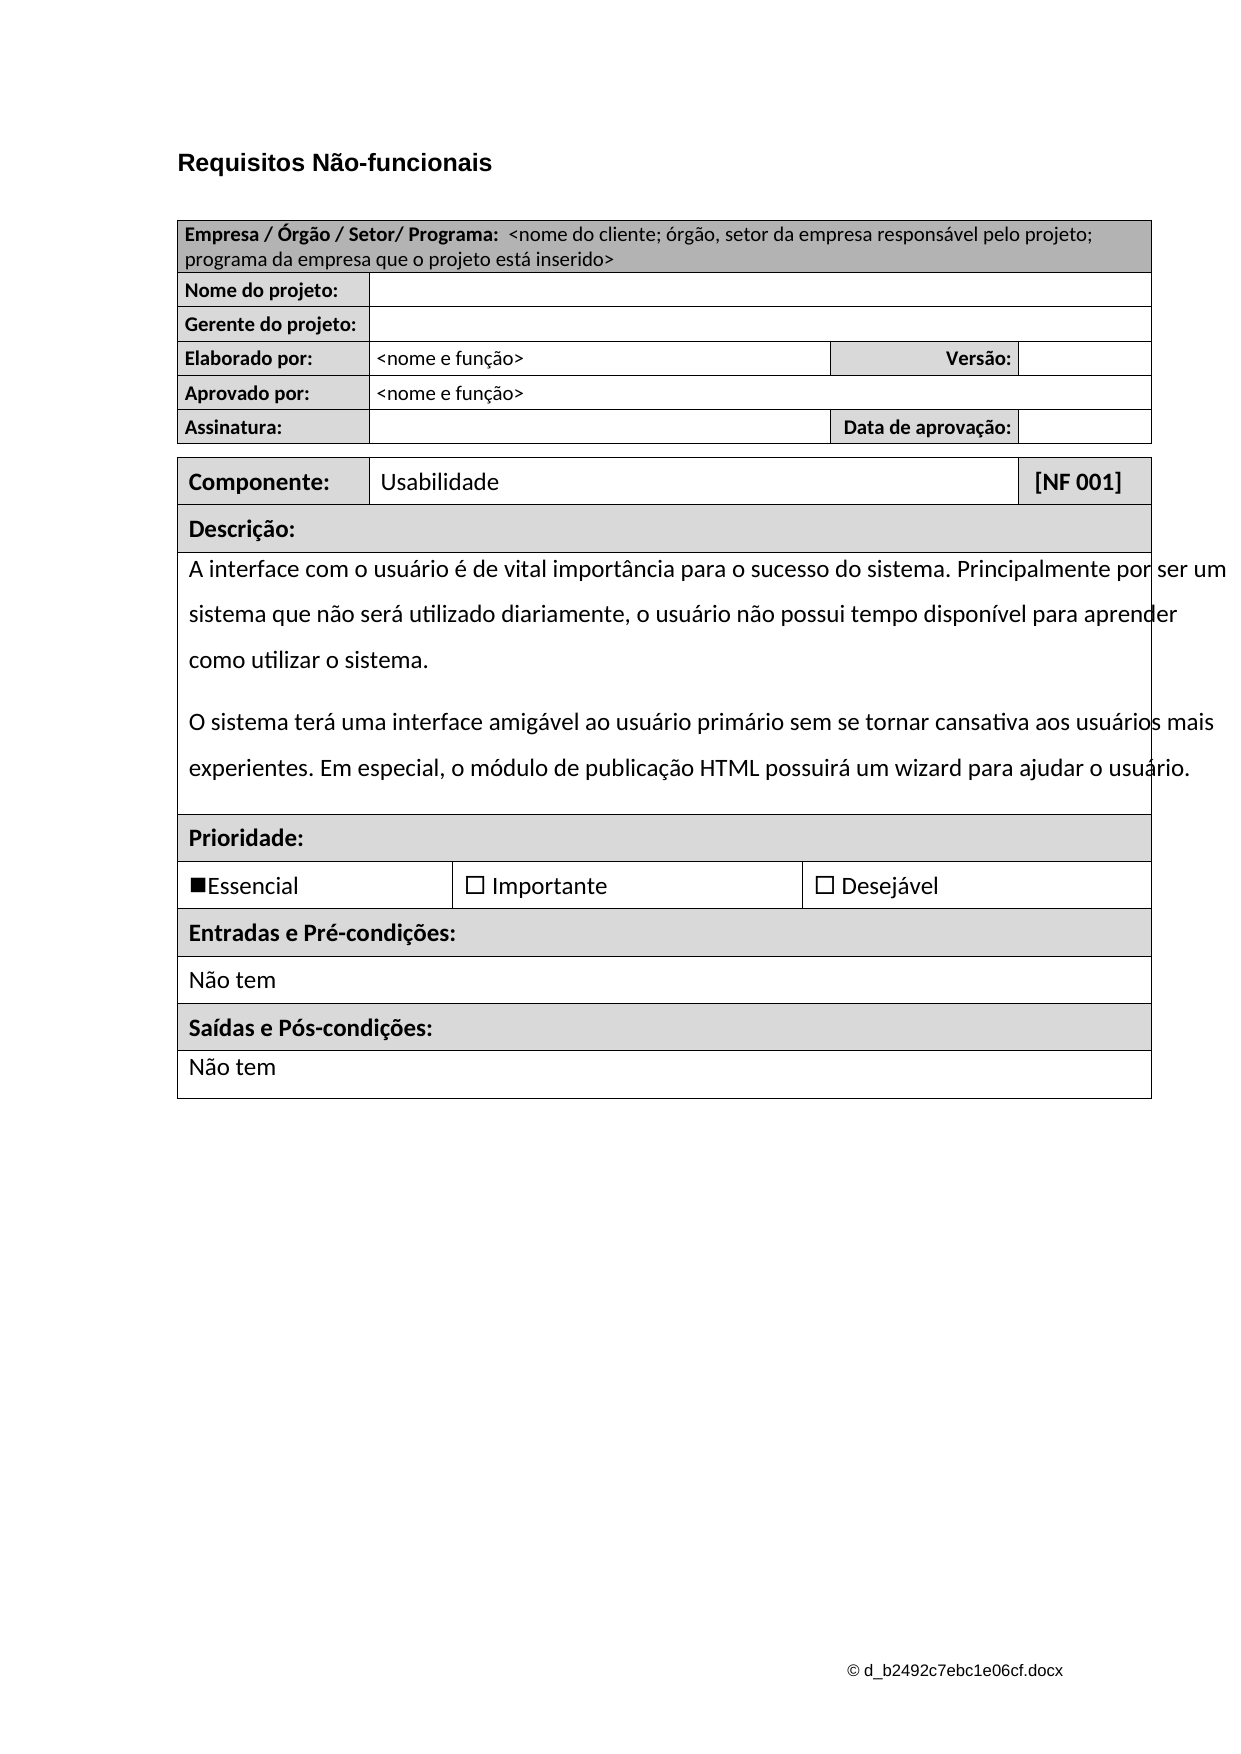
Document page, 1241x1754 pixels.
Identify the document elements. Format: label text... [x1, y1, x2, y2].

table_cell Assinatura: [178, 410, 369, 443]
table_cell [1019, 410, 1151, 443]
table_cell Entradas e Pré-condições: [178, 909, 1151, 956]
table_header Usabilidade [370, 458, 1018, 504]
table_cell <nome e função> [370, 376, 1151, 409]
table_cell Data de aprovação: [831, 410, 1018, 443]
table_cell Versão: [831, 342, 1018, 375]
table_cell A interface com o usuário é de vital importância para o sucesso do sistema. Principalmente por ser um sistema que não será utilizado diariamente, o usuário não possui tempo disponível para aprender como utilizar o sistema. O sistema terá uma interface amigável ao usuário primário sem se tornar cansativa aos usuários mais experientes. Em especial, o módulo de publicação HTML possuirá um wizard para ajudar o usuário. [178, 553, 1151, 814]
table_cell Não tem [178, 957, 1151, 1003]
subtitle Requisitos Não-funcionais [177, 148, 1152, 176]
table_cell Nome do projeto: [178, 273, 369, 306]
table_cell [370, 273, 1151, 306]
table_cell Saídas e Pós-condições: [178, 1004, 1151, 1050]
table_cell Elaborado por: [178, 342, 369, 375]
table_header [NF 001] [1019, 458, 1151, 504]
table_cell Aprovado por: [178, 376, 369, 409]
table_cell Descrição: [178, 505, 1151, 552]
table_cell [370, 307, 1151, 341]
table_cell Não tem [178, 1051, 1151, 1097]
table_cell [1019, 342, 1151, 375]
table_cell Prioridade: [178, 815, 1151, 861]
table_cell Importante [453, 862, 802, 908]
table_header Empresa / Órgão / Setor/ Programa: <nome do cliente; órgão, setor da empresa responsável pelo projeto; programa da empresa que o projeto está inserido> [178, 221, 1151, 272]
table_header Componente: [178, 458, 369, 504]
table_cell [370, 410, 830, 443]
table_cell Gerente do projeto: [178, 307, 369, 341]
table_cell Desejável [803, 862, 1151, 908]
table_cell Essencial [178, 862, 452, 908]
table_cell <nome e função> [370, 342, 830, 375]
